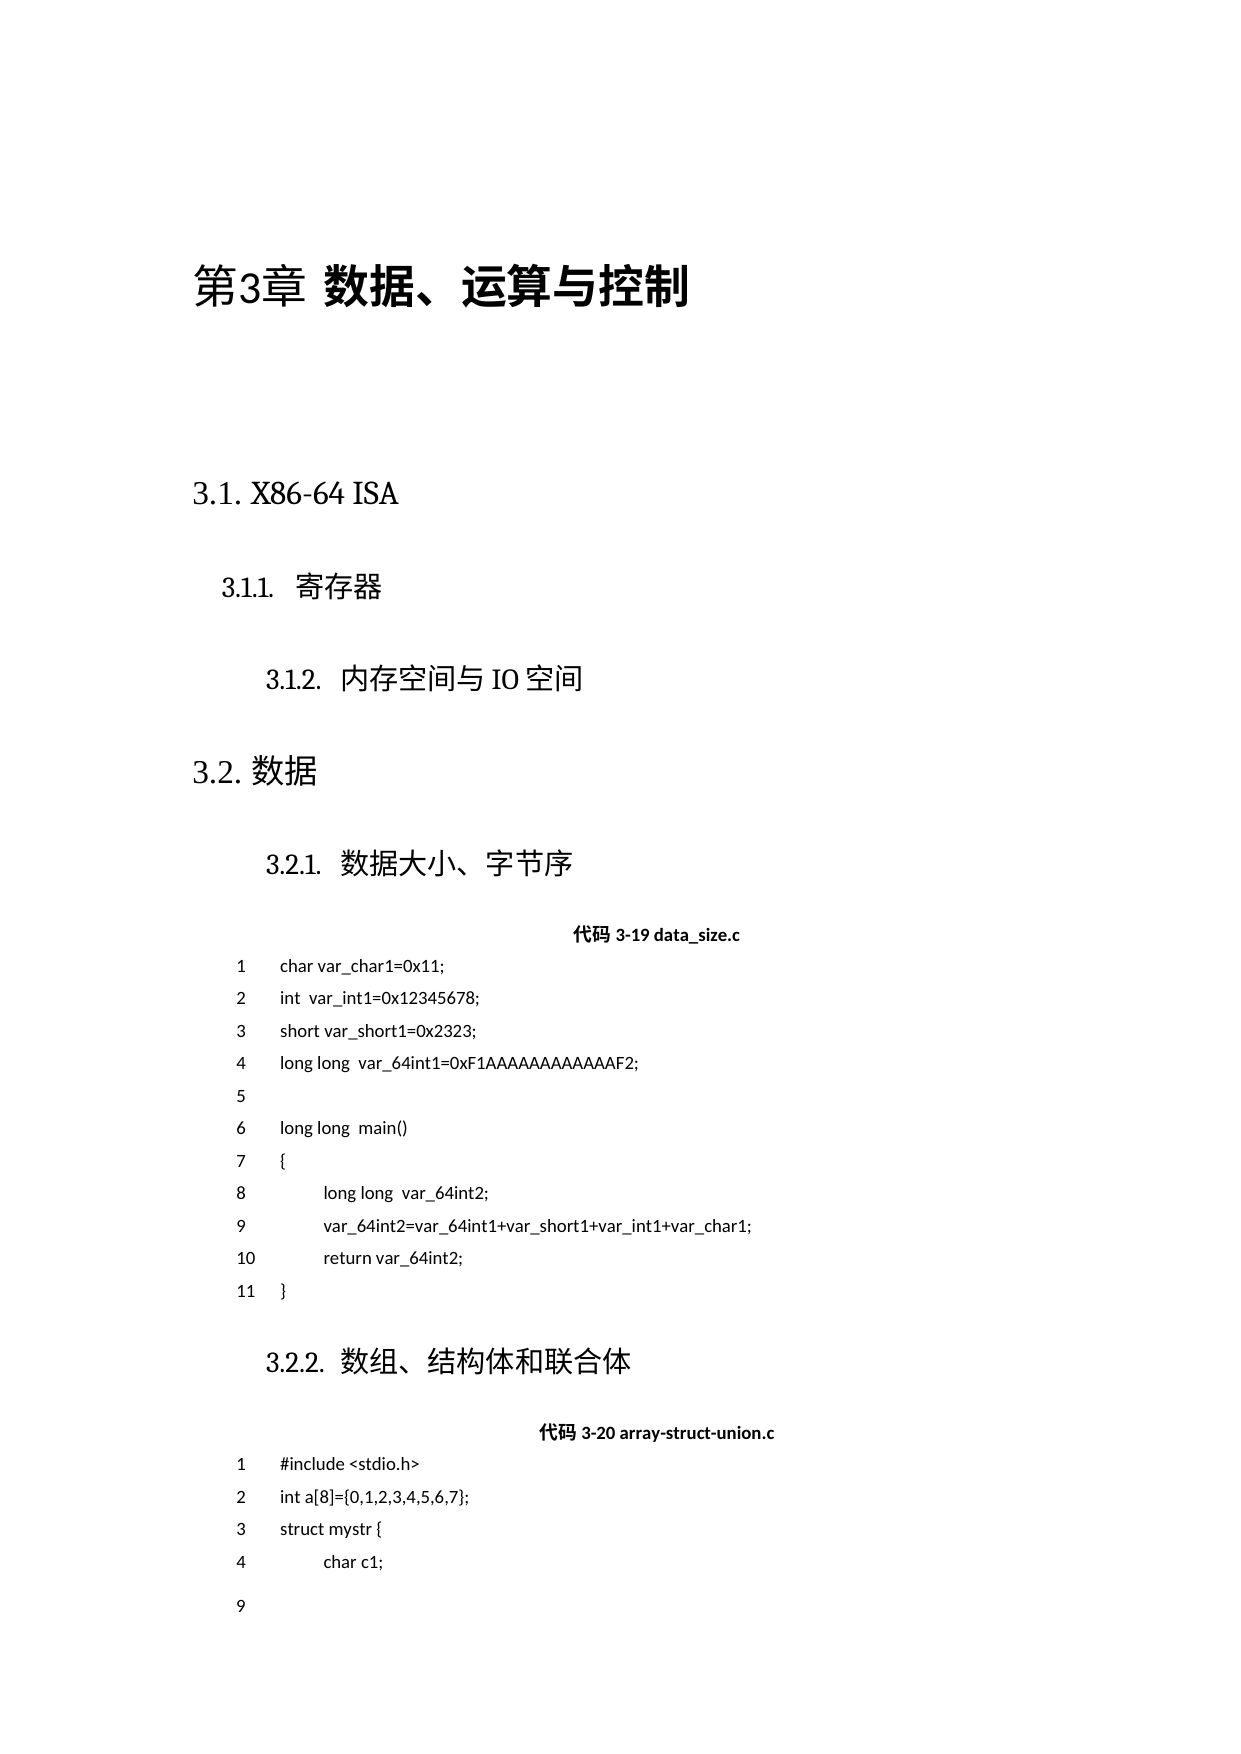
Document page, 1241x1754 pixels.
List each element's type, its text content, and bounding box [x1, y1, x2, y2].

subtitle 数据、运算与控制 [192, 235, 1078, 332]
list int a[8]={0,1,2,3,4,5,6,7}; [236, 1480, 1078, 1513]
list #include <stdio.h> [236, 1448, 1078, 1480]
list struct mystr { [236, 1513, 1078, 1545]
text 数据 [192, 736, 1078, 801]
list { [236, 1144, 1078, 1177]
list 寄存器 [222, 552, 1078, 617]
list char var_char1=0x11; [236, 949, 1078, 982]
text X86-64 ISA [192, 460, 1078, 525]
text 数据大小、字节序 [266, 829, 1078, 894]
list long long var_64int1=0xF1AAAAAAAAAAAAF2; [236, 1047, 1078, 1079]
list return var_64int2; [236, 1242, 1078, 1274]
text 内存空间与IO空间 [266, 644, 1078, 709]
text 数组、结构体和联合体 [266, 1328, 1078, 1393]
list var_64int2=var_64int1+var_short1+var_int1+var_char1; [236, 1209, 1078, 1242]
list int var_int1=0x12345678; [236, 982, 1078, 1014]
list long long var_64int2; [236, 1177, 1078, 1209]
list } [236, 1274, 1078, 1307]
list long long main() [236, 1112, 1078, 1144]
list char c1; [236, 1545, 1078, 1578]
list short var_short1=0x2323; [236, 1014, 1078, 1047]
